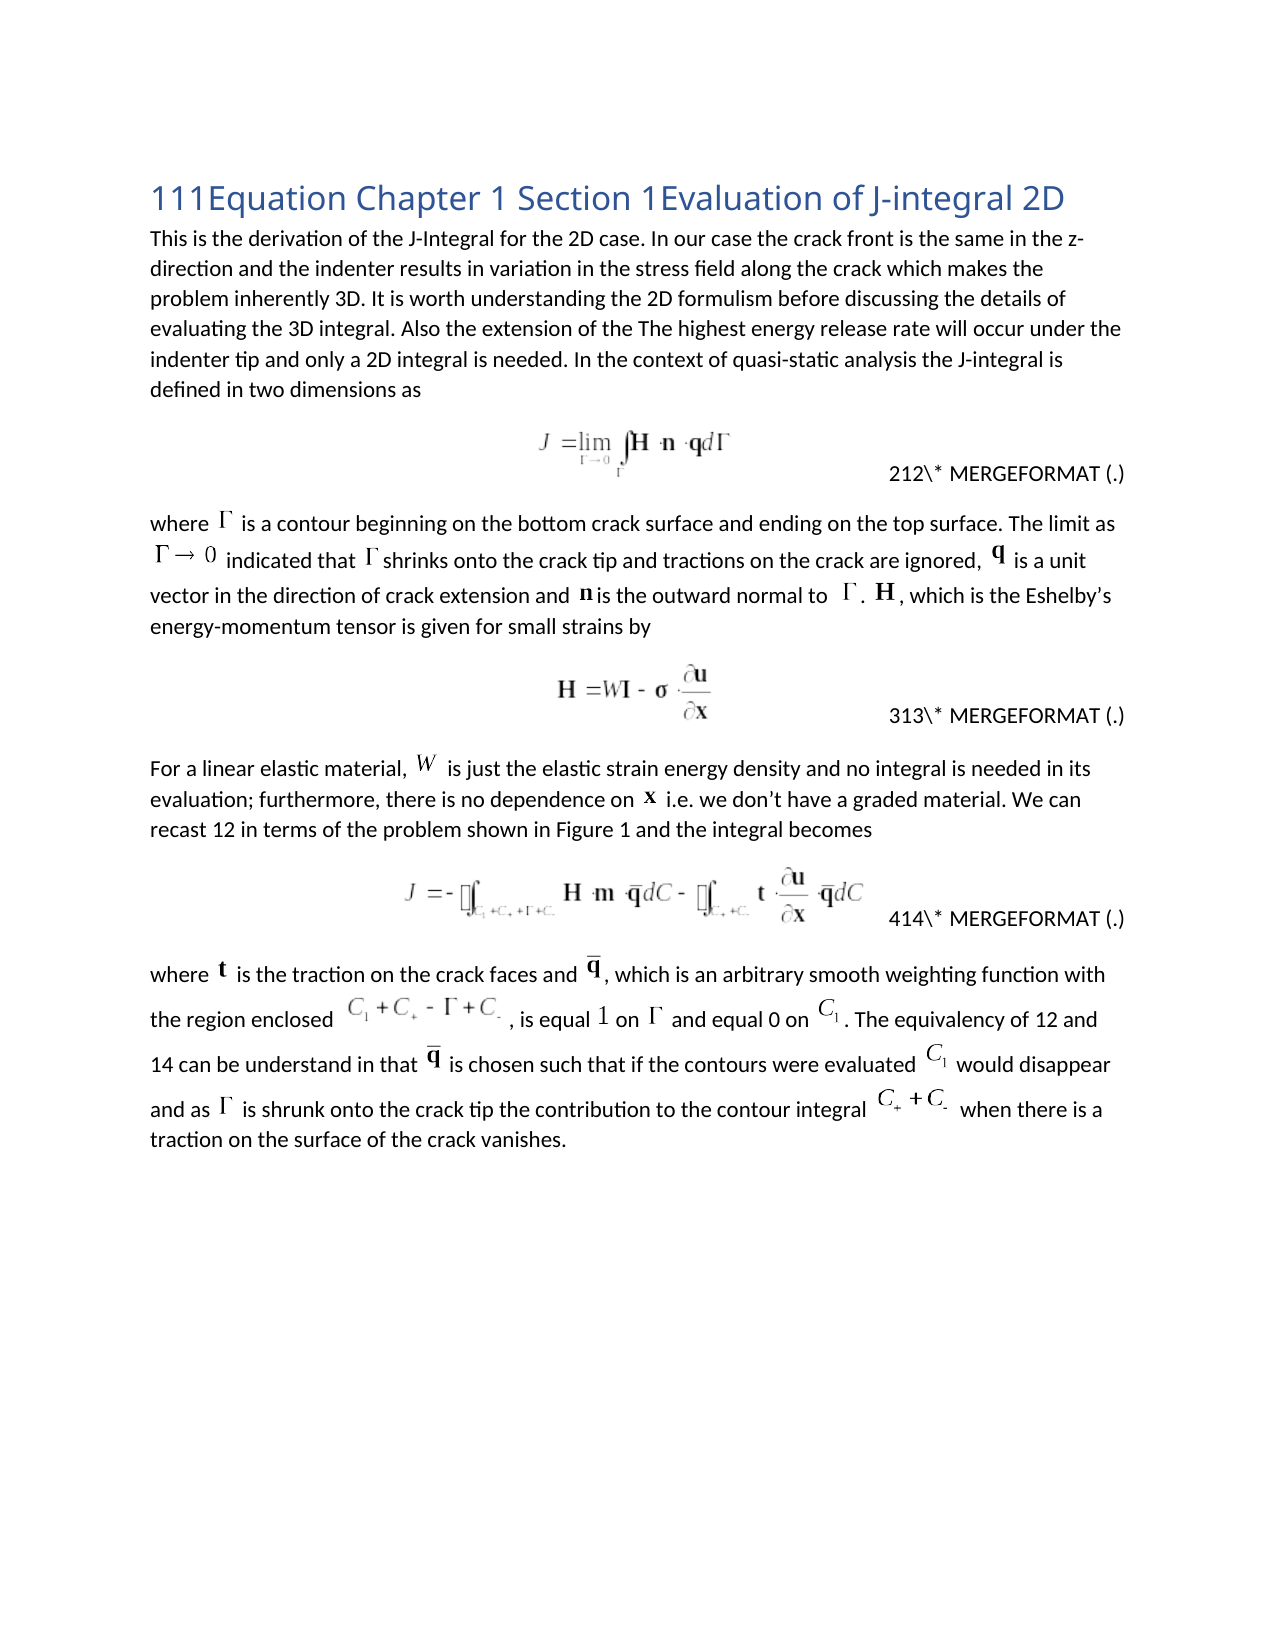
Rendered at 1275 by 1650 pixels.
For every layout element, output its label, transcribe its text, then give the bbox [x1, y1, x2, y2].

text where is the traction on the crack faces and , which is an arbitrary smooth weighting function with the region enclosed , is equal on and equal 0 on . The equivalency of and can be understand in that is chosen such that if the contours were evaluated would disappear and as is shrunk onto the crack tip the contribution to the contour integral when there is a traction on the surface of the crack vanishes. [150, 951, 1125, 1154]
text where is a contour beginning on the bottom crack surface and ending on the top surface. The limit as indicated that shrinks onto the crack tip and tractions on the crack are ignored, is a unit vector in the direction of crack extension and is the outward normal to . , which is the Eshelby’s energy-momentum tensor is given for small strains by [150, 506, 1125, 640]
text This is the derivation of the J-Integral for the 2D case. In our case the crack front is the same in the z-direction and the indenter results in variation in the stress field along the crack which makes the problem inherently 3D. It is worth understanding the 2D formulism before discussing the details of evaluating the 3D integral. Also the extension of the The highest energy release rate will occur under the indenter tip and only a 2D integral is needed. In the context of quasi-static analysis the J-integral is defined in two dimensions as [150, 224, 1125, 403]
text For a linear elastic material, is just the elastic strain energy density and no integral is needed in its evaluation; furthermore, there is no dependence on i.e. we don’t have a graded material. We can recast in terms of the problem shown in Figure 1 and the integral becomes [150, 748, 1125, 843]
subtitle Evaluation of J-integral 2D [150, 175, 1125, 220]
